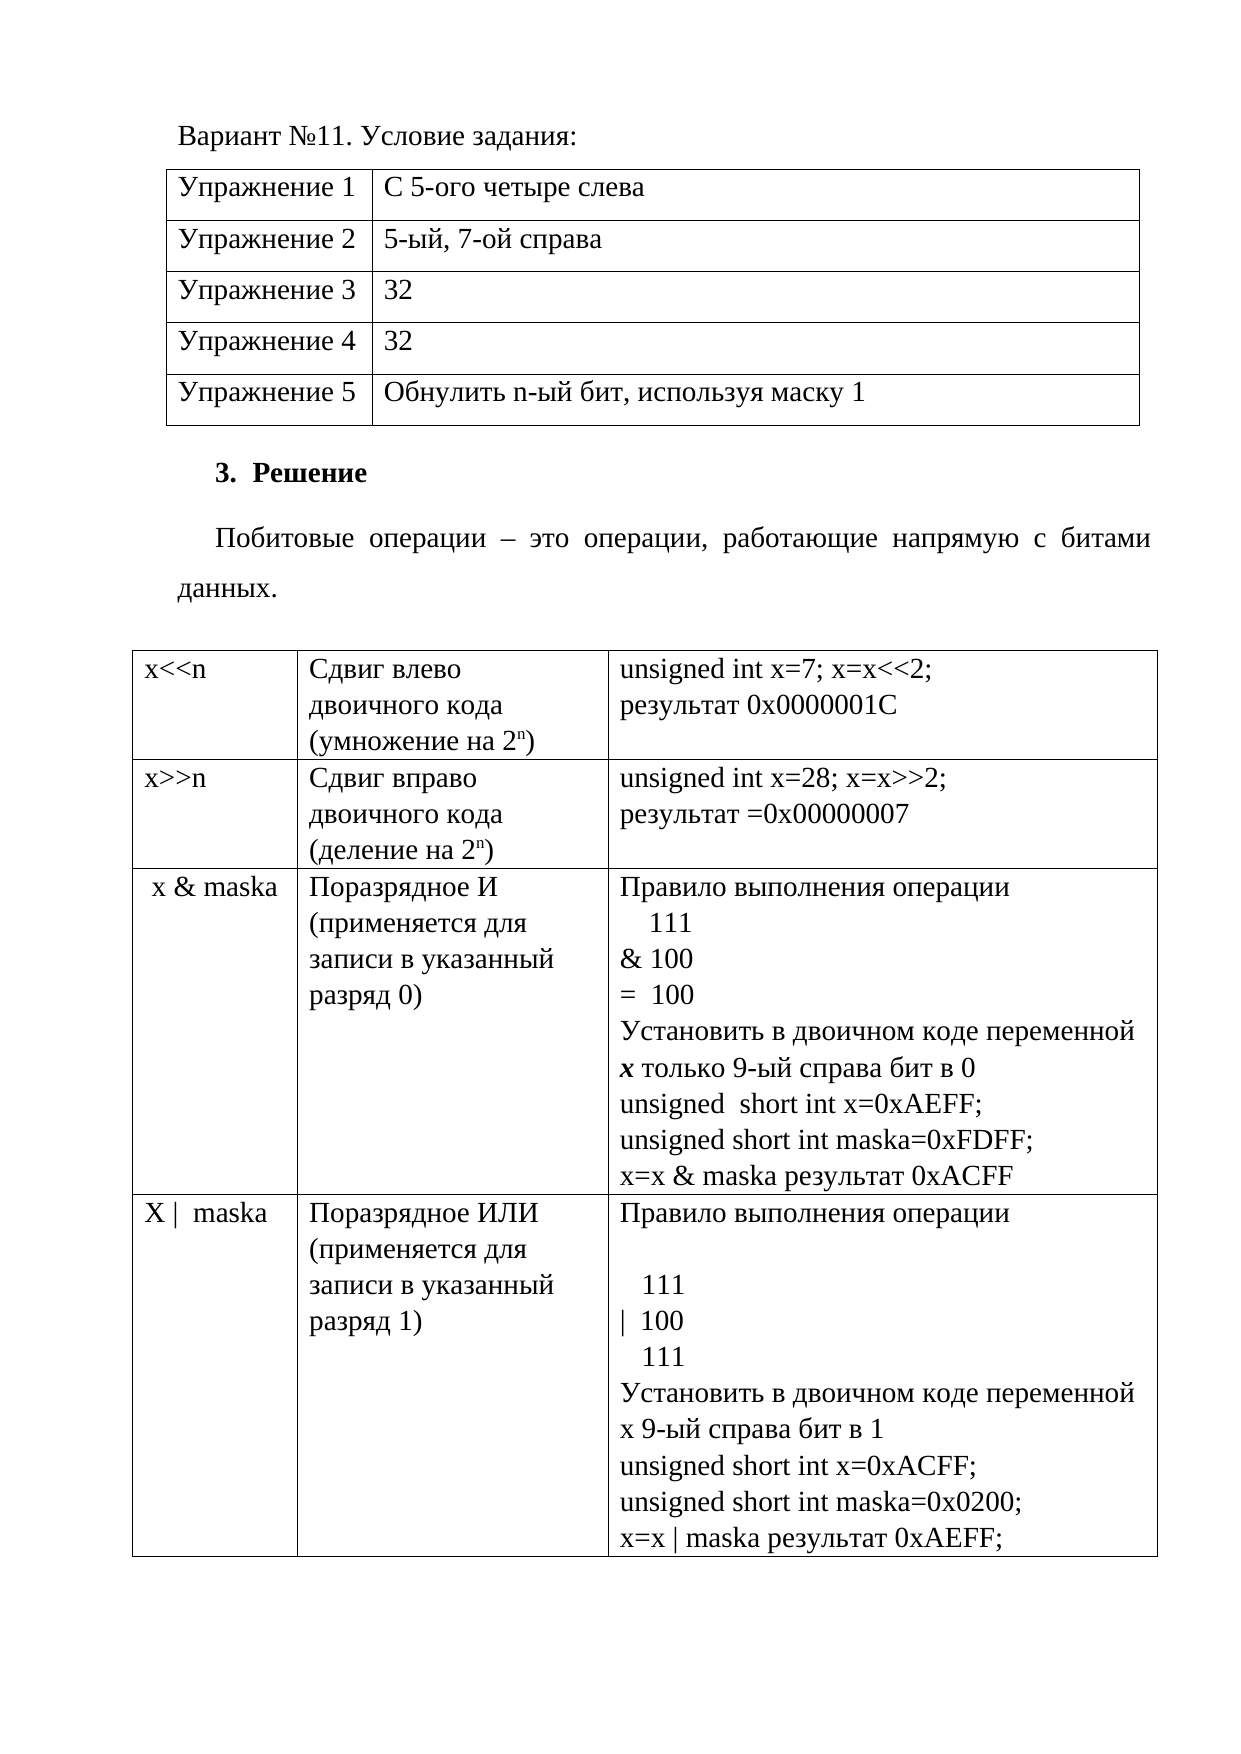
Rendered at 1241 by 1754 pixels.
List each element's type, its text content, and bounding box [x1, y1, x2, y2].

table_header Упражнение 1 [167, 170, 372, 220]
table_header С 5-ого четыре слева [373, 170, 1139, 220]
table_header unsigned int x=7; x=x<<2; результат 0х0000001С [609, 651, 1157, 759]
table_cell unsigned int x=28; x=x>>2; результат =0х00000007 [609, 760, 1157, 868]
table_cell Поразрядное ИЛИ (применяется для записи в указанный разряд 1) [298, 1195, 608, 1556]
table_cell X | maska [133, 1195, 297, 1556]
table_cell Правило выполнения операции 111 | 100 111 Установить в двоичном коде переменной х 9-ый справа бит в 1 unsigned short int x=0xACFF; unsigned short int maska=0x0200; x=x | maska результат 0xAEFF; [609, 1195, 1157, 1556]
table_cell 32 [373, 323, 1139, 373]
table_cell 32 [373, 272, 1139, 322]
table_header x<<n [133, 651, 297, 759]
table_cell Обнулить n-ый бит, используя маску 1 [373, 375, 1139, 425]
table_cell Правило выполнения операции 111 & 100 = 100 Установить в двоичном коде переменной х только 9-ый справа бит в 0 unsigned short int x=0xAEFF; unsigned short int maska=0xFDFF; x=x & maska результат 0xACFF [609, 869, 1157, 1194]
table_cell Сдвиг вправо двоичного кода (деление на 2n) [298, 760, 608, 868]
table_cell Упражнение 5 [167, 375, 372, 425]
text Вариант №11. Условие задания: [177, 118, 1152, 152]
table_header Сдвиг влево двоичного кода (умножение на 2n) [298, 651, 608, 759]
table_cell x>>n [133, 760, 297, 868]
table_cell Упражнение 4 [167, 323, 372, 373]
table_cell Поразрядное И (применяется для записи в указанный разряд 0) [298, 869, 608, 1194]
table_cell 5-ый, 7-ой справа [373, 221, 1139, 271]
table_cell Упражнение 3 [167, 272, 372, 322]
table_cell Упражнение 2 [167, 221, 372, 271]
table_cell x & maska [133, 869, 297, 1194]
subtitle Решение [215, 455, 1152, 488]
text Побитовые операции – это операции, работающие напрямую с битами данных. [177, 520, 1152, 604]
